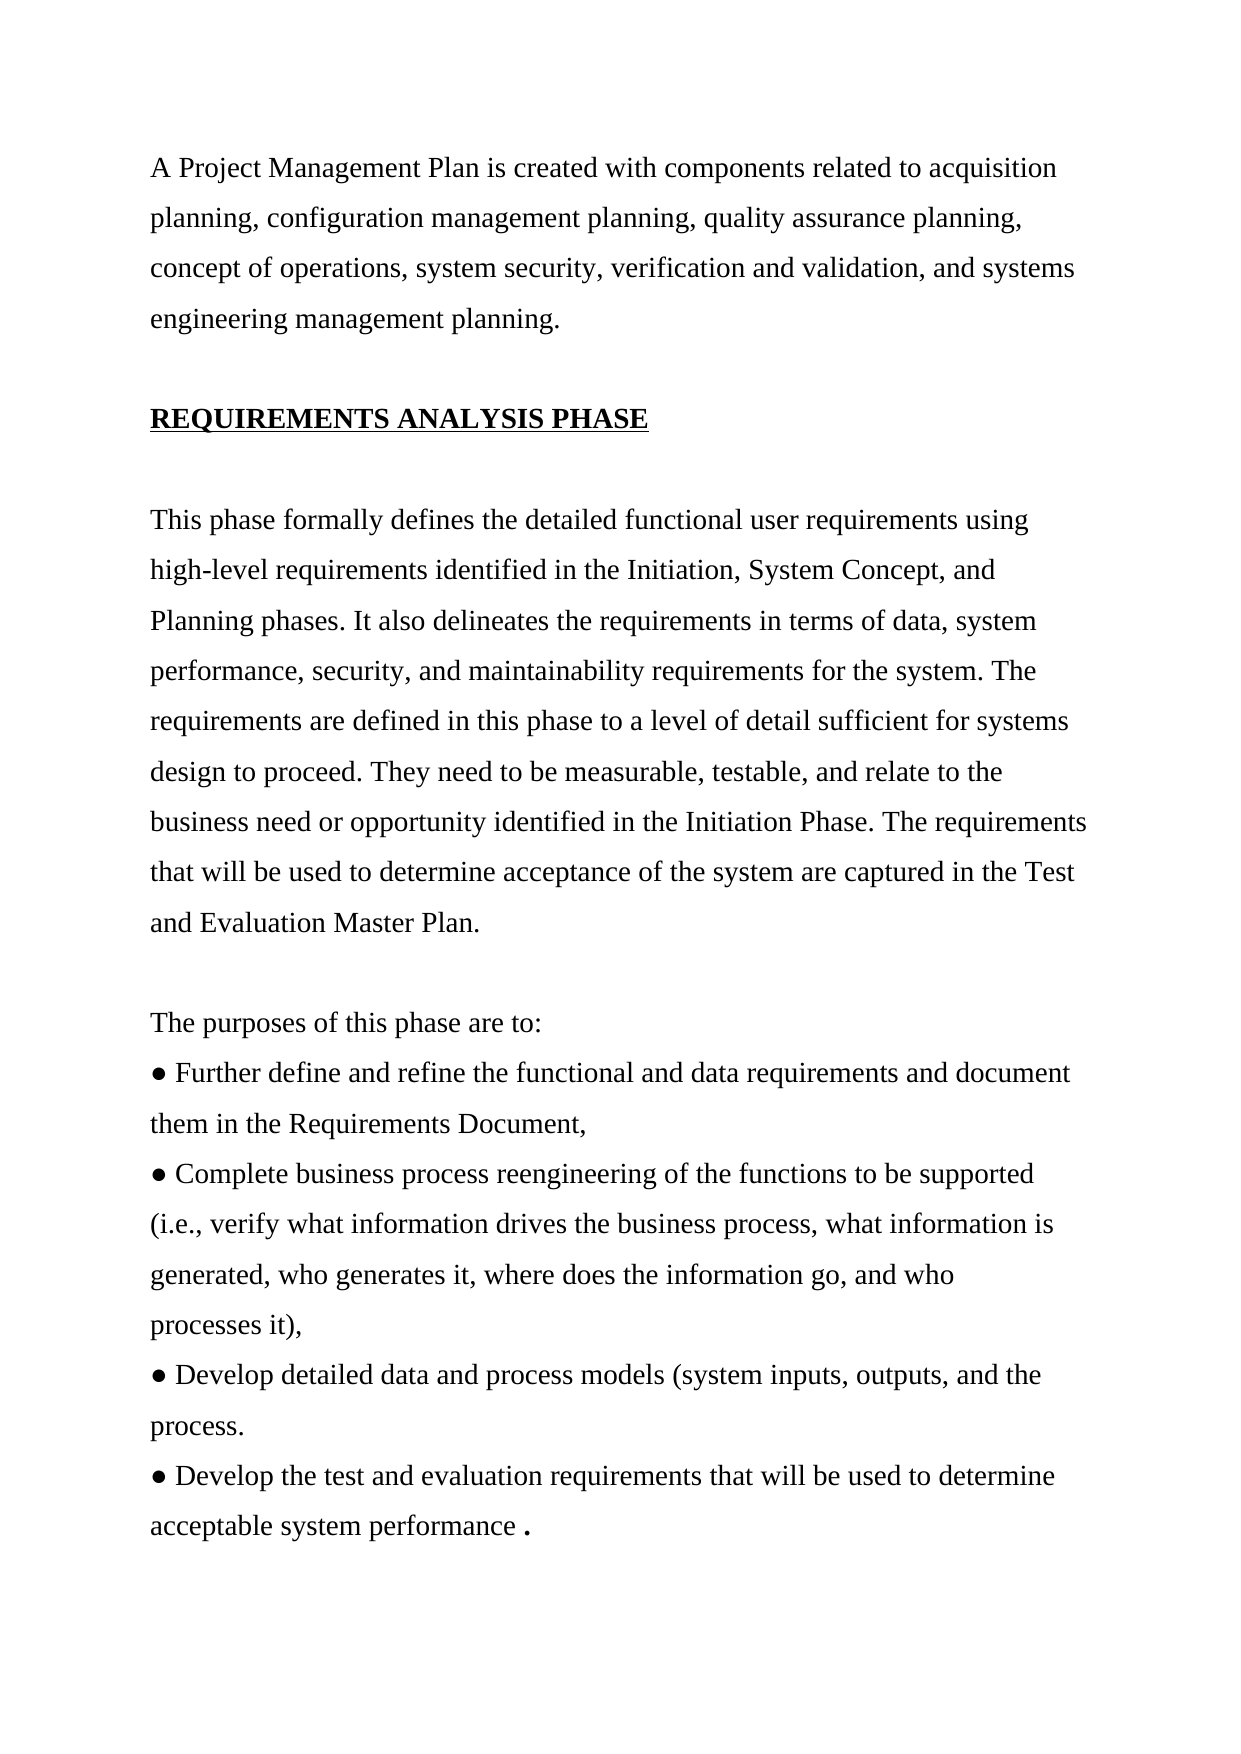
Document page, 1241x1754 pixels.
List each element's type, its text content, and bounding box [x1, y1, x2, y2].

text them in the Requirements Document, [150, 1106, 1090, 1139]
text planning, configuration management planning, quality assurance planning, concept of operations, system security, verification and validation, and systems engineering management planning. [150, 200, 1090, 334]
text high-level requirements identified in the Initiation, System Concept, and Planning phases. It also delineates the requirements in terms of data, system performance, security, and maintainability requirements for the system. The requirements are defined in this phase to a level of detail sufficient for systems design to proceed. They need to be measurable, testable, and relate to the business need or opportunity identified in the Initiation Phase. The requirements that will be used to determine acceptance of the system are captured in the Test and Evaluation Master Plan. [150, 552, 1090, 938]
text process. [150, 1408, 1090, 1441]
text The purposes of this phase are to: [150, 1005, 1090, 1039]
text REQUIREMENTS ANALYSIS PHASE [150, 402, 1090, 435]
text ● Further define and refine the functional and data requirements and document [150, 1056, 1090, 1089]
text acceptable system performance . [150, 1508, 1090, 1542]
text ● Complete business process reengineering of the functions to be supported [150, 1156, 1090, 1190]
text (i.e., verify what information drives the business process, what information is [150, 1207, 1090, 1240]
text A Project Management Plan is created with components related to acquisition [150, 150, 1090, 183]
text This phase formally defines the detailed functional user requirements using [150, 502, 1090, 536]
text ● Develop the test and evaluation requirements that will be used to determine [150, 1458, 1090, 1492]
text generated, who generates it, where does the information go, and who [150, 1257, 1090, 1290]
text processes it), [150, 1307, 1090, 1341]
text ● Develop detailed data and process models (system inputs, outputs, and the [150, 1357, 1090, 1391]
